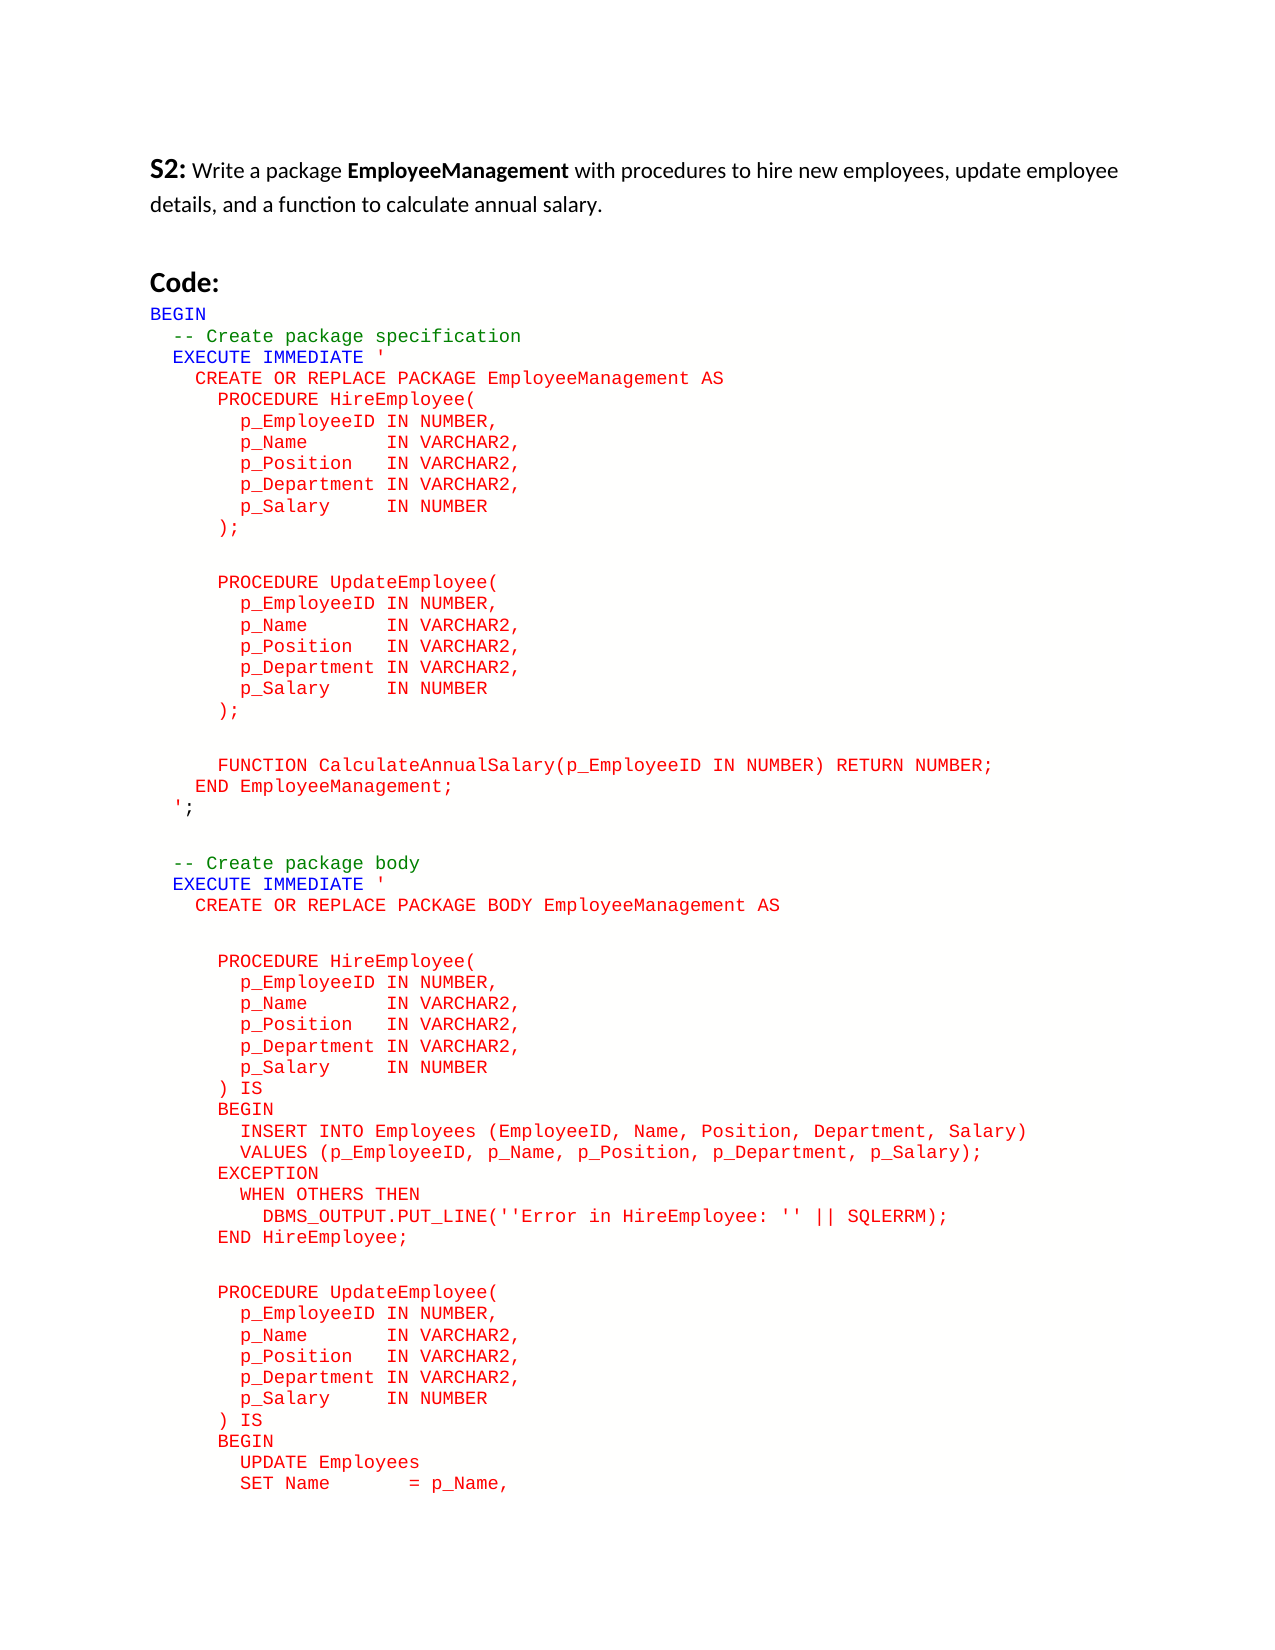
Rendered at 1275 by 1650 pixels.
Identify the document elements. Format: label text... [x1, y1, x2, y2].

text p_Name IN VARCHAR2, [150, 615, 1125, 637]
text p_EmployeeID IN NUMBER, [150, 594, 1125, 615]
text S2: Write a package EmployeeManagement with procedures to hire new employees, update employee details, and a function to calculate annual salary. [150, 150, 1125, 218]
text p_Salary IN NUMBER [150, 1389, 1125, 1410]
text p_Department IN VARCHAR2, [150, 475, 1125, 496]
text BEGIN [150, 305, 1125, 326]
text VALUES (p_EmployeeID, p_Name, p_Position, p_Department, p_Salary); [150, 1143, 1125, 1164]
text WHEN OTHERS THEN [150, 1185, 1125, 1206]
text EXECUTE IMMEDIATE ' [150, 348, 1125, 369]
text END HireEmployee; [150, 1228, 1125, 1249]
text p_Position IN VARCHAR2, [150, 637, 1125, 658]
text p_Department IN VARCHAR2, [150, 1368, 1125, 1389]
text p_Department IN VARCHAR2, [150, 1036, 1125, 1058]
text p_EmployeeID IN NUMBER, [150, 1304, 1125, 1325]
text FUNCTION CalculateAnnualSalary(p_EmployeeID IN NUMBER) RETURN NUMBER; [150, 756, 1125, 777]
text ); [150, 700, 1125, 722]
text CREATE OR REPLACE PACKAGE BODY EmployeeManagement AS [150, 896, 1125, 917]
text p_EmployeeID IN NUMBER, [150, 411, 1125, 433]
text -- Create package body [150, 853, 1125, 875]
text '; [150, 798, 1125, 819]
text DBMS_OUTPUT.PUT_LINE(''Error in HireEmployee: '' || SQLERRM); [150, 1206, 1125, 1228]
text p_Department IN VARCHAR2, [150, 658, 1125, 679]
text EXECUTE IMMEDIATE ' [150, 875, 1125, 896]
text ); [150, 518, 1125, 539]
text PROCEDURE UpdateEmployee( [150, 1283, 1125, 1304]
text p_Salary IN NUMBER [150, 496, 1125, 518]
text -- Create package specification [150, 326, 1125, 348]
text PROCEDURE HireEmployee( [150, 951, 1125, 973]
text PROCEDURE UpdateEmployee( [150, 573, 1125, 594]
text BEGIN [150, 1432, 1125, 1453]
text p_Salary IN NUMBER [150, 1058, 1125, 1079]
text ) IS [150, 1410, 1125, 1432]
text SET Name = p_Name, [150, 1474, 1125, 1495]
text p_Position IN VARCHAR2, [150, 1347, 1125, 1368]
text p_Position IN VARCHAR2, [150, 454, 1125, 475]
text BEGIN [150, 1100, 1125, 1121]
text END EmployeeManagement; [150, 777, 1125, 798]
text INSERT INTO Employees (EmployeeID, Name, Position, Department, Salary) [150, 1121, 1125, 1143]
text ) IS [150, 1079, 1125, 1100]
text p_Position IN VARCHAR2, [150, 1015, 1125, 1036]
text p_Salary IN NUMBER [150, 679, 1125, 700]
text p_Name IN VARCHAR2, [150, 433, 1125, 454]
text EXCEPTION [150, 1164, 1125, 1185]
text p_EmployeeID IN NUMBER, [150, 973, 1125, 994]
text Code: [150, 264, 1125, 299]
text CREATE OR REPLACE PACKAGE EmployeeManagement AS [150, 369, 1125, 390]
text PROCEDURE HireEmployee( [150, 390, 1125, 411]
text UPDATE Employees [150, 1453, 1125, 1474]
text p_Name IN VARCHAR2, [150, 994, 1125, 1015]
text p_Name IN VARCHAR2, [150, 1325, 1125, 1347]
